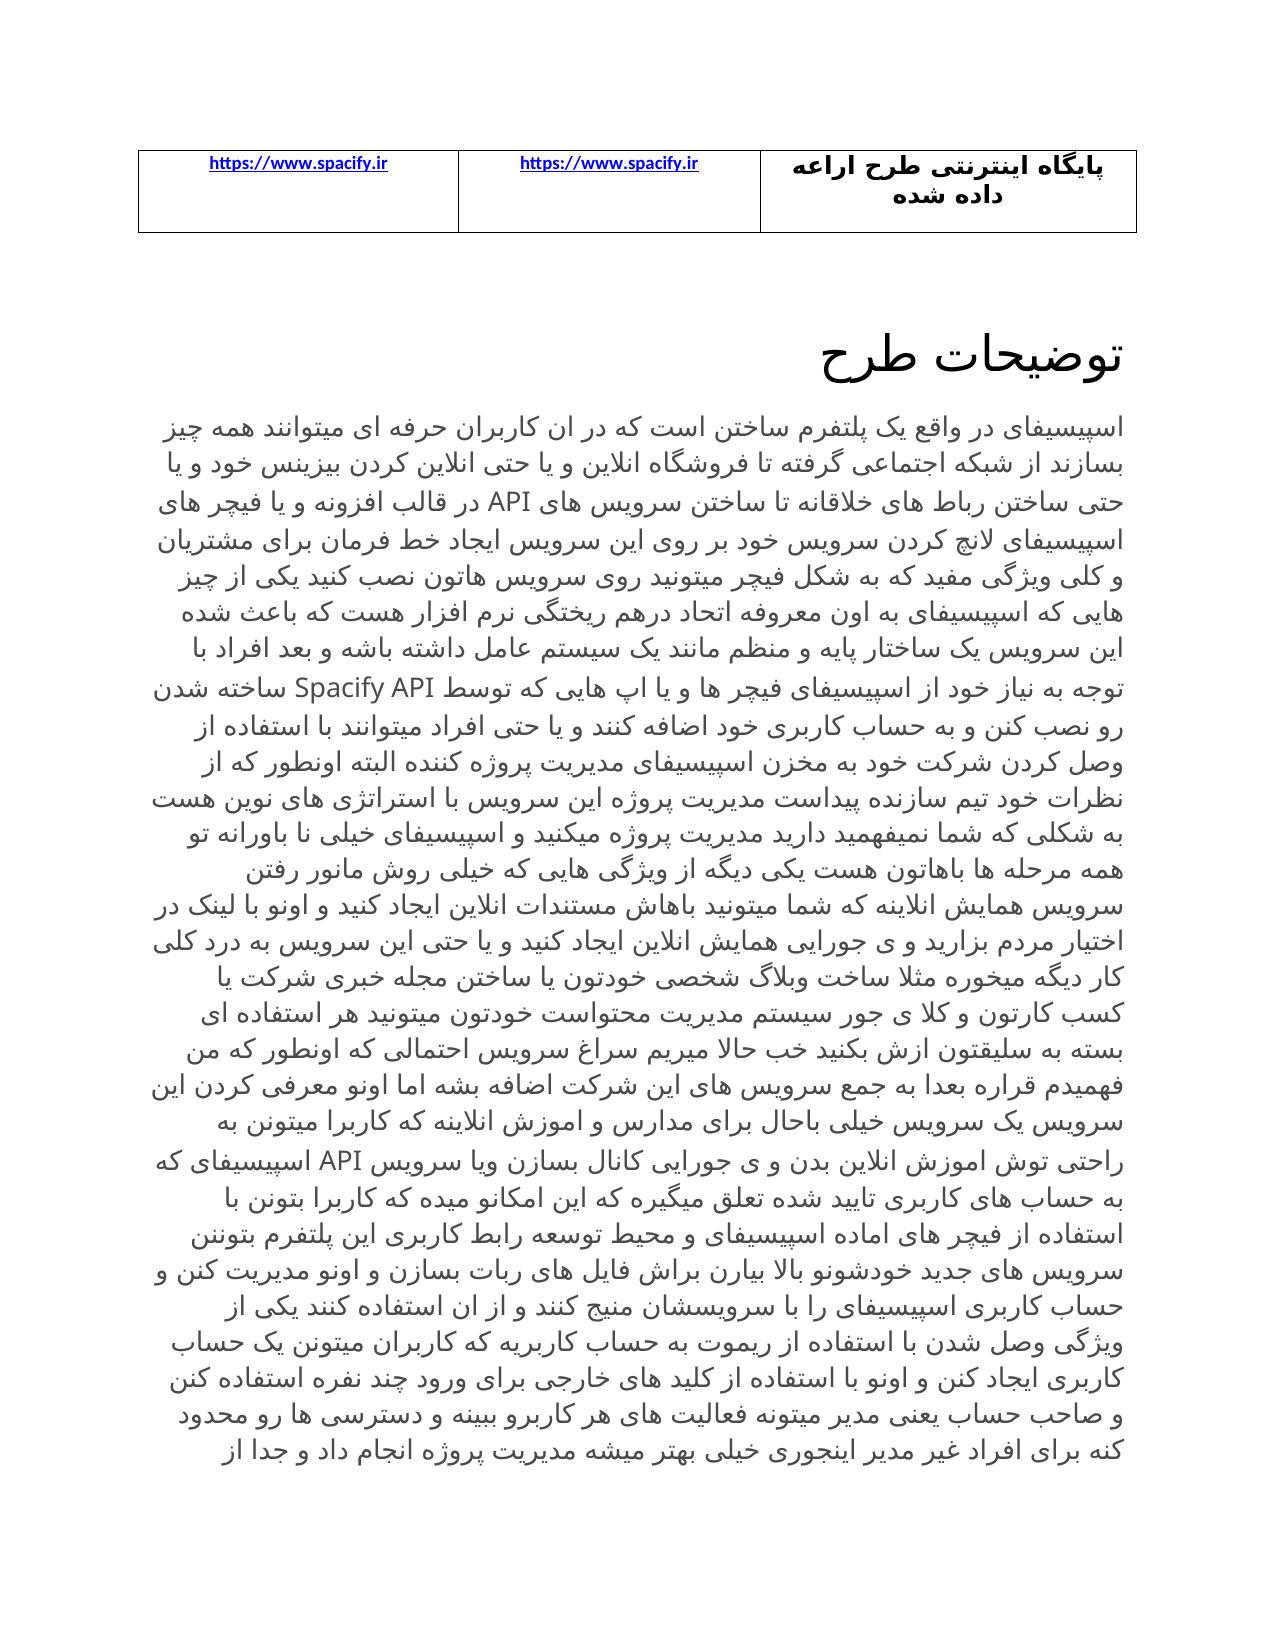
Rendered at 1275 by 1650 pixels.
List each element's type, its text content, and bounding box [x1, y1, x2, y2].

table_cell https://www.spacify.ir [139, 151, 458, 232]
table_cell https://www.spacify.ir [459, 151, 760, 232]
table_cell پایگاه اینترنتی طرح اراعه داده شده [761, 151, 1136, 232]
text توضیحات طرح [150, 324, 1125, 382]
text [150, 1100, 1125, 1465]
